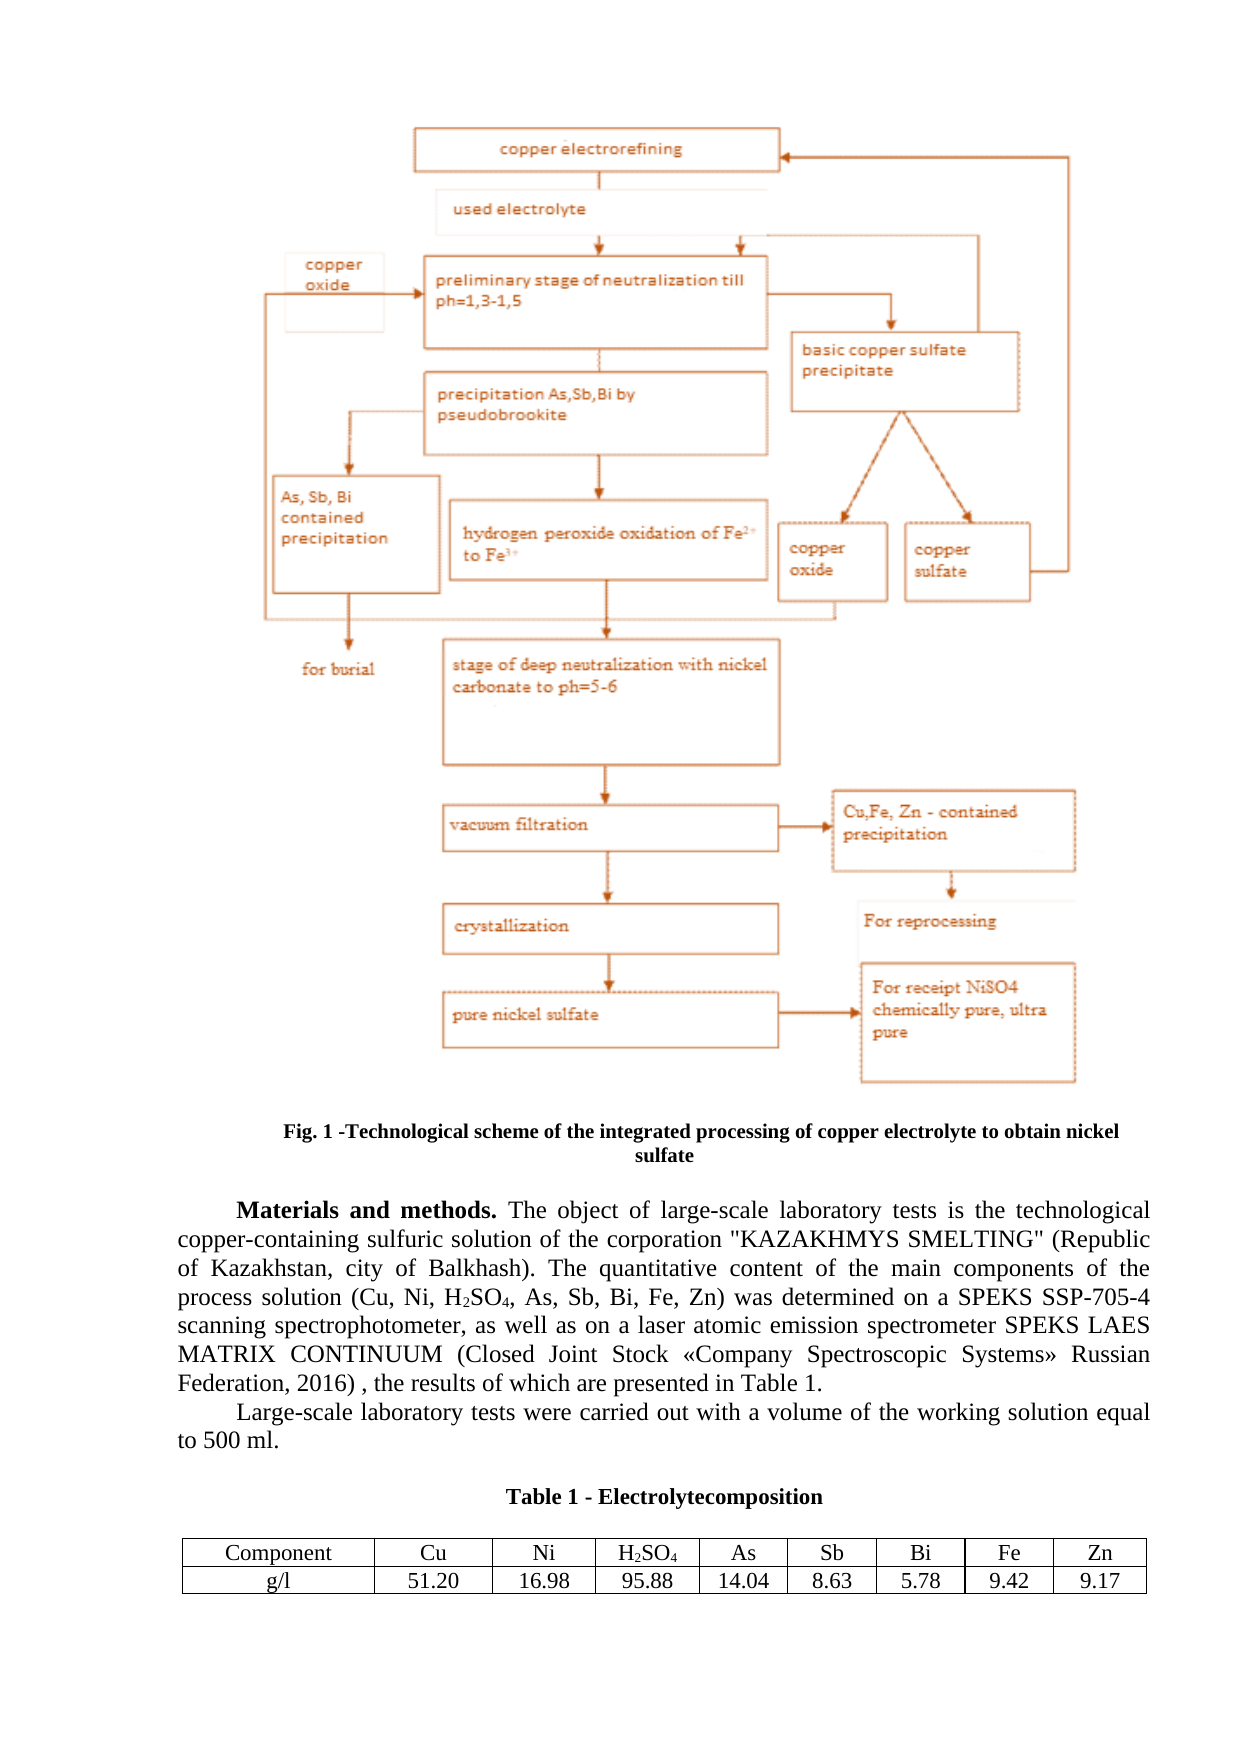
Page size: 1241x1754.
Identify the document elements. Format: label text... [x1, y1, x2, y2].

text Table 1 - Electrolytecomposition [177, 1483, 1152, 1509]
table_header As [700, 1539, 787, 1566]
table_header Zn [1054, 1539, 1146, 1566]
table_header Bi [877, 1539, 964, 1566]
text Fig. 1 -Technological scheme of the integrated processing of copper electrolyte to obtain nickel sulfate [177, 1119, 1152, 1167]
table_header Ni [493, 1539, 595, 1566]
table_cell 9.42 [966, 1567, 1053, 1593]
table_cell 14.04 [700, 1567, 787, 1593]
table_header Sb [788, 1539, 876, 1566]
table_header Fe [966, 1539, 1053, 1566]
table_cell 95.88 [596, 1567, 699, 1593]
table_cell 51.20 [375, 1567, 492, 1593]
table_cell g/l [183, 1567, 374, 1593]
text Materials and methods. The object of large-scale laboratory tests is the technological copper-containing sulfuric solution of the corporation "KAZAKHMYS SMELTING" (Republic of Kazakhstan, city of Balkhash). The quantitative content of the main components of the process solution (Cu, Ni, H2SO4, As, Sb, Bi, Fe, Zn) was determined on a SPEKS SSP-705-4 scanning spectrophotometer, as well as on a laser atomic emission spectrometer SPEKS LAES MATRIX CONTINUUM (Closed Joint Stock «Company Spectroscopic Systems» Russian Federation, 2016) , the results of which are presented in Table 1. [177, 1196, 1152, 1397]
table_header Cu [375, 1539, 492, 1566]
table_cell 16.98 [493, 1567, 595, 1593]
table_cell 9.17 [1054, 1567, 1146, 1593]
table_header Component [183, 1539, 374, 1566]
table_cell 8.63 [788, 1567, 876, 1593]
table_cell 5.78 [877, 1567, 964, 1593]
text Large-scale laboratory tests were carried out with a volume of the working solution equal to 500 ml. [177, 1397, 1152, 1454]
table_header H2SO4 [596, 1539, 699, 1566]
